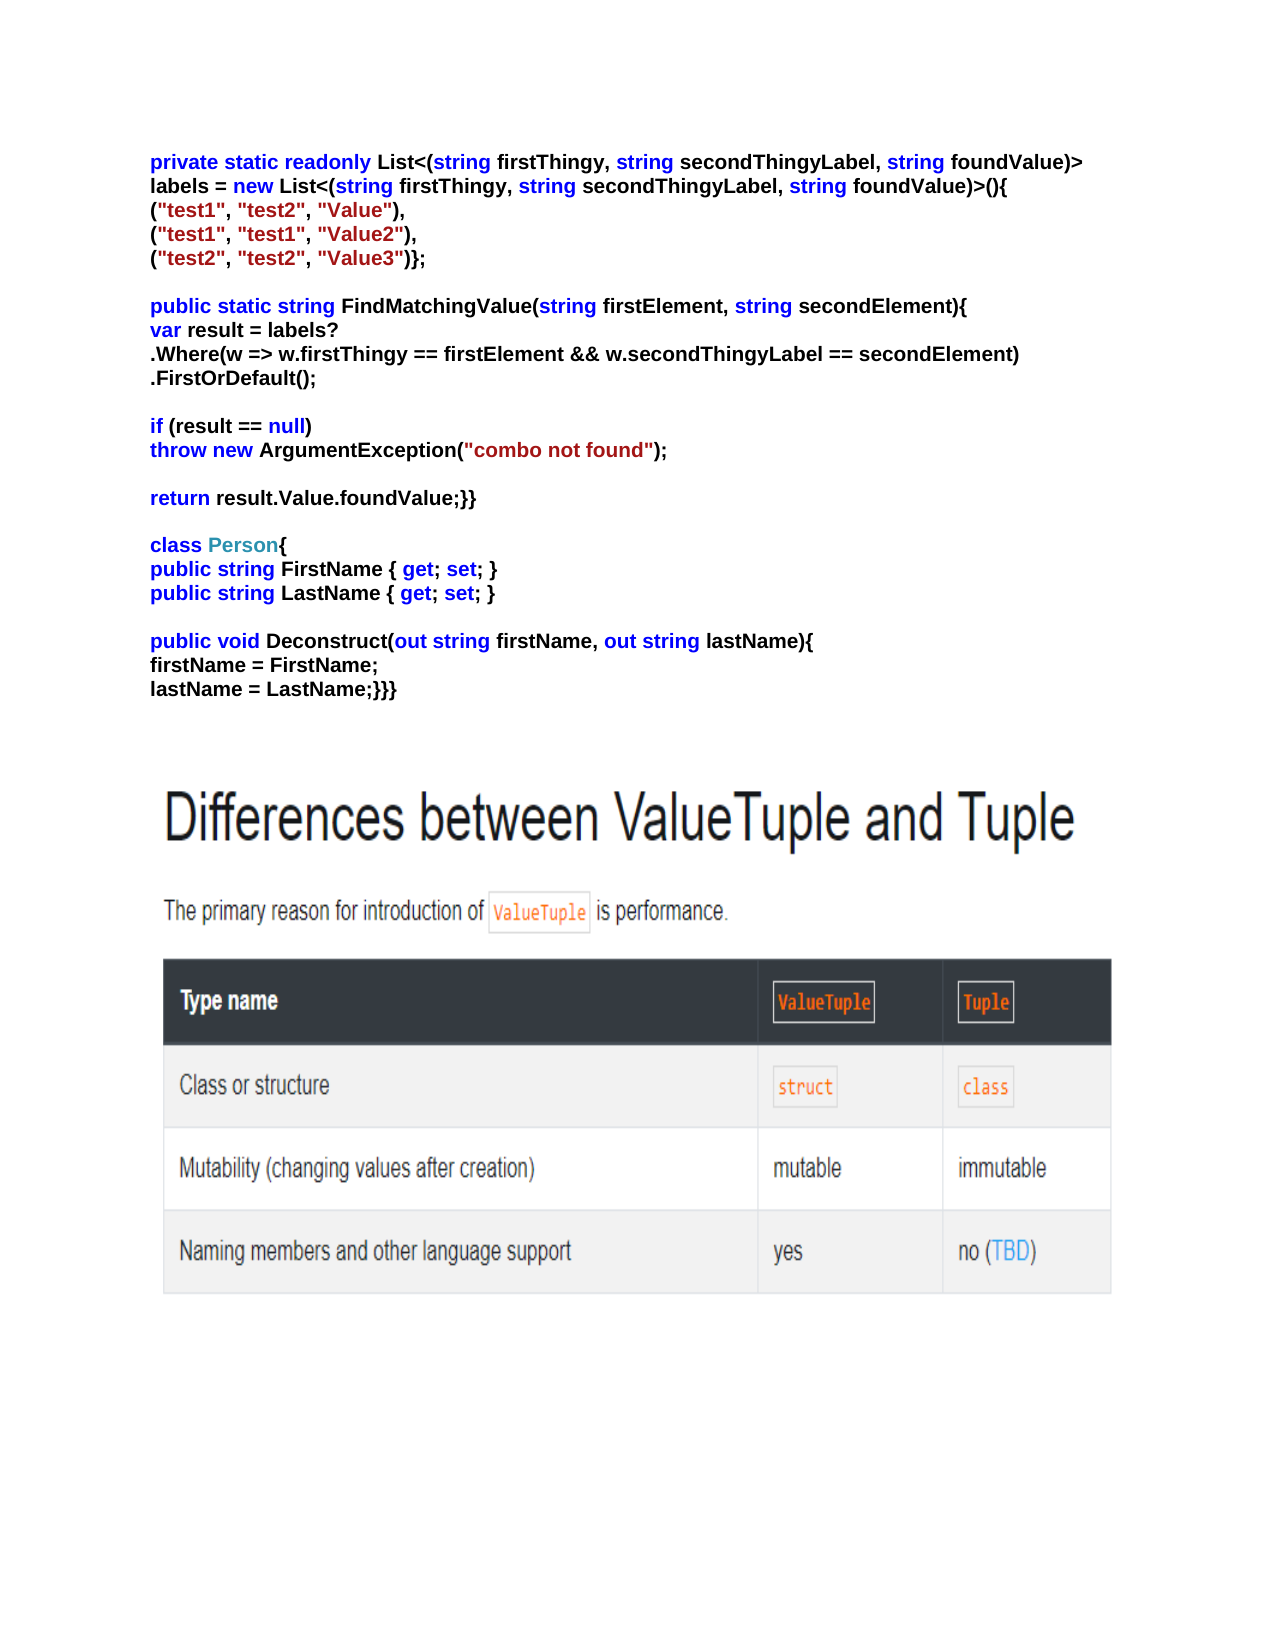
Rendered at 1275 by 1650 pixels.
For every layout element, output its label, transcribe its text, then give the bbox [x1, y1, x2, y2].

text return result.Value.foundValue;}} [150, 485, 1125, 509]
text var result = labels? [150, 318, 1125, 342]
text class Person{ [150, 533, 1125, 557]
text public string LastName { get; set; } [150, 581, 1125, 605]
text lastName = LastName;}}} [150, 677, 1125, 701]
text ("test2", "test2", "Value3")}; [150, 246, 1125, 270]
text ("test1", "test1", "Value2"), [150, 222, 1125, 246]
text .Where(w => w.firstThingy == firstElement && w.secondThingyLabel == secondElement) [150, 342, 1125, 366]
text .FirstOrDefault(); [150, 366, 1125, 389]
text throw new ArgumentException("combo not found"); [150, 437, 1125, 461]
text public static string FindMatchingValue(string firstElement, string secondElement){ [150, 294, 1125, 318]
text public string FirstName { get; set; } [150, 557, 1125, 581]
text ("test1", "test2", "Value"), [150, 198, 1125, 222]
text firstName = FirstName; [150, 653, 1125, 677]
text if (result == null) [150, 413, 1125, 437]
picture [150, 746, 1125, 1318]
text private static readonly List<(string firstThingy, string secondThingyLabel, string foundValue)> labels = new List<(string firstThingy, string secondThingyLabel, string foundValue)>(){ [150, 150, 1125, 198]
text public void Deconstruct(out string firstName, out string lastName){ [150, 629, 1125, 653]
